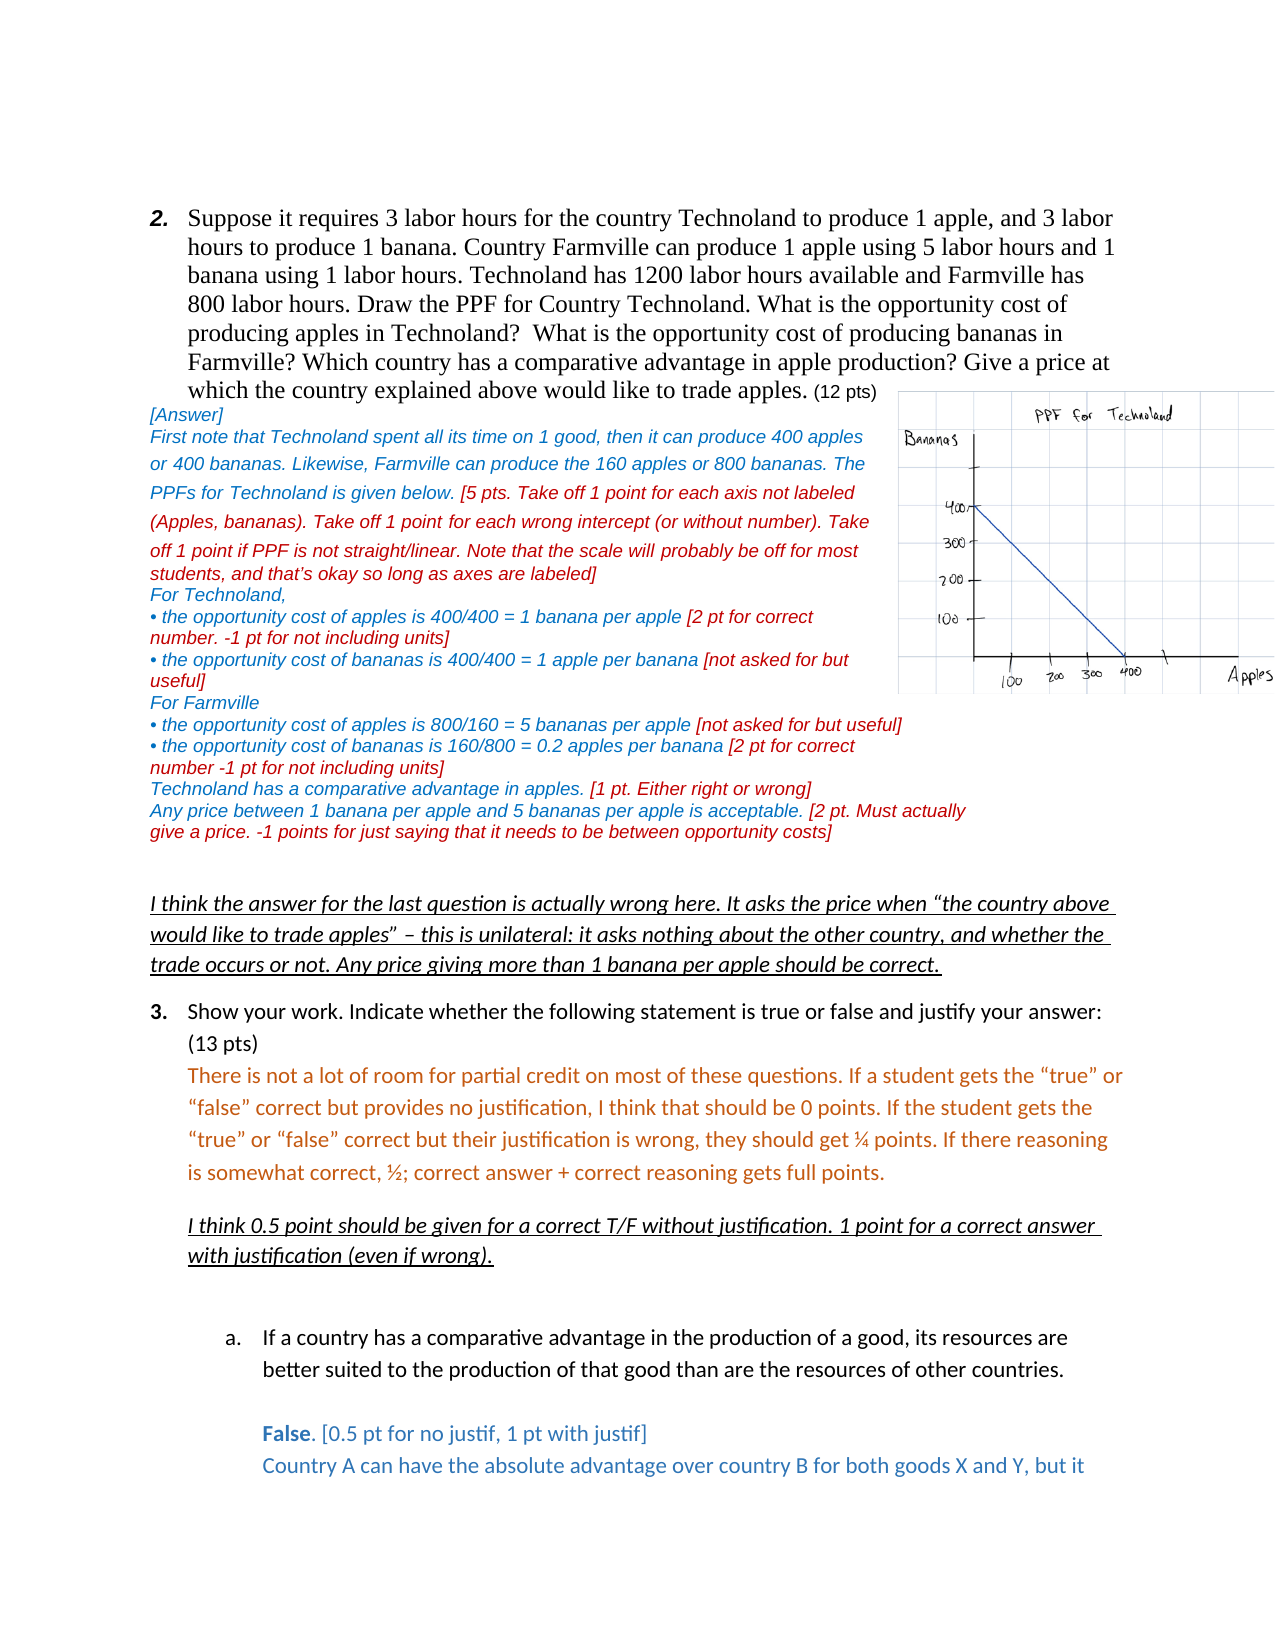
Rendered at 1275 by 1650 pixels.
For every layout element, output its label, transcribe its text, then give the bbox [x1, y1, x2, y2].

text useful] [150, 670, 897, 692]
text • the opportunity cost of bananas is 400/400 = 1 apple per banana [not asked for but [150, 649, 897, 670]
text I think 0.5 point should be given for a correct T/F without justification. 1 point for a correct answer with justification (even if wrong). [187, 1211, 1125, 1269]
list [262, 1452, 1125, 1480]
text For Technoland, [150, 584, 897, 606]
text • the opportunity cost of apples is 800/160 = 5 bananas per apple [not asked for but useful] [150, 713, 1125, 735]
picture [897, 391, 1275, 694]
text Any price between 1 banana per apple and 5 bananas per apple is acceptable. [2 pt. Must actually [150, 799, 1125, 821]
text I think the answer for the last question is actually wrong here. It asks the price when “the country above would like to trade apples” – this is unilateral: it asks nothing about the other country, and whether the trade occurs or not. Any price giving more than 1 banana per apple should be correct. [150, 889, 1125, 978]
text • the opportunity cost of apples is 400/400 = 1 banana per apple [2 pt for correct number. -1 pt for not including units] [150, 606, 897, 649]
list Show your work. Indicate whether the following statement is true or false and justify your answer: (13 pts) There is not a lot of room for partial credit on most of these questions. If a student gets the “true” or “false” correct but provides no justification, I think that should be 0 points. If the student gets the “true” or “false” correct but their justification is wrong, they should get ¼ points. If there reasoning is somewhat correct, ½; correct answer + correct reasoning gets full points. [150, 997, 1125, 1186]
list Suppose it requires 3 labor hours for the country Technoland to produce 1 apple, and 3 labor hours to produce 1 banana. Country Farmville can produce 1 apple using 5 labor hours and 1 banana using 1 labor hours. Technoland has 1200 labor hours available and Farmville has 800 labor hours. Draw the PPF for Country Technoland. What is the opportunity cost of producing apples in Technoland? What is the opportunity cost of producing bananas in Farmville? Which country has a comparative advantage in apple production? Give a price at which the country explained above would like to trade apples. (12 pts) [150, 203, 1125, 404]
text [Answer] [150, 404, 897, 426]
text number -1 pt for not including units] [150, 756, 1125, 778]
text give a price. -1 points for just saying that it needs to be between opportunity costs] [150, 821, 1125, 843]
list If a country has a comparative advantage in the production of a good, its resources are better suited to the production of that good than are the resources of other countries. False. [0.5 pt for no justif, 1 pt with justif] [225, 1323, 1125, 1447]
text For Farmville [150, 692, 1125, 713]
text First note that Technoland spent all its time on 1 good, then it can produce 400 apples or 400 bananas. Likewise, Farmville can produce the 160 apples or 800 bananas. The PPFs for Technoland is given below. [5 pts. Take off 1 point for each axis not labeled (Apples, bananas). Take off 1 point for each wrong intercept (or without number). Take off 1 point if PPF is not straight/linear. Note that the scale will probably be off for most students, and that’s okay so long as axes are labeled] [150, 426, 897, 584]
text • the opportunity cost of bananas is 160/800 = 0.2 apples per banana [2 pt for correct [150, 735, 1125, 756]
text Technoland has a comparative advantage in apples. [1 pt. Either right or wrong] [150, 778, 1125, 799]
